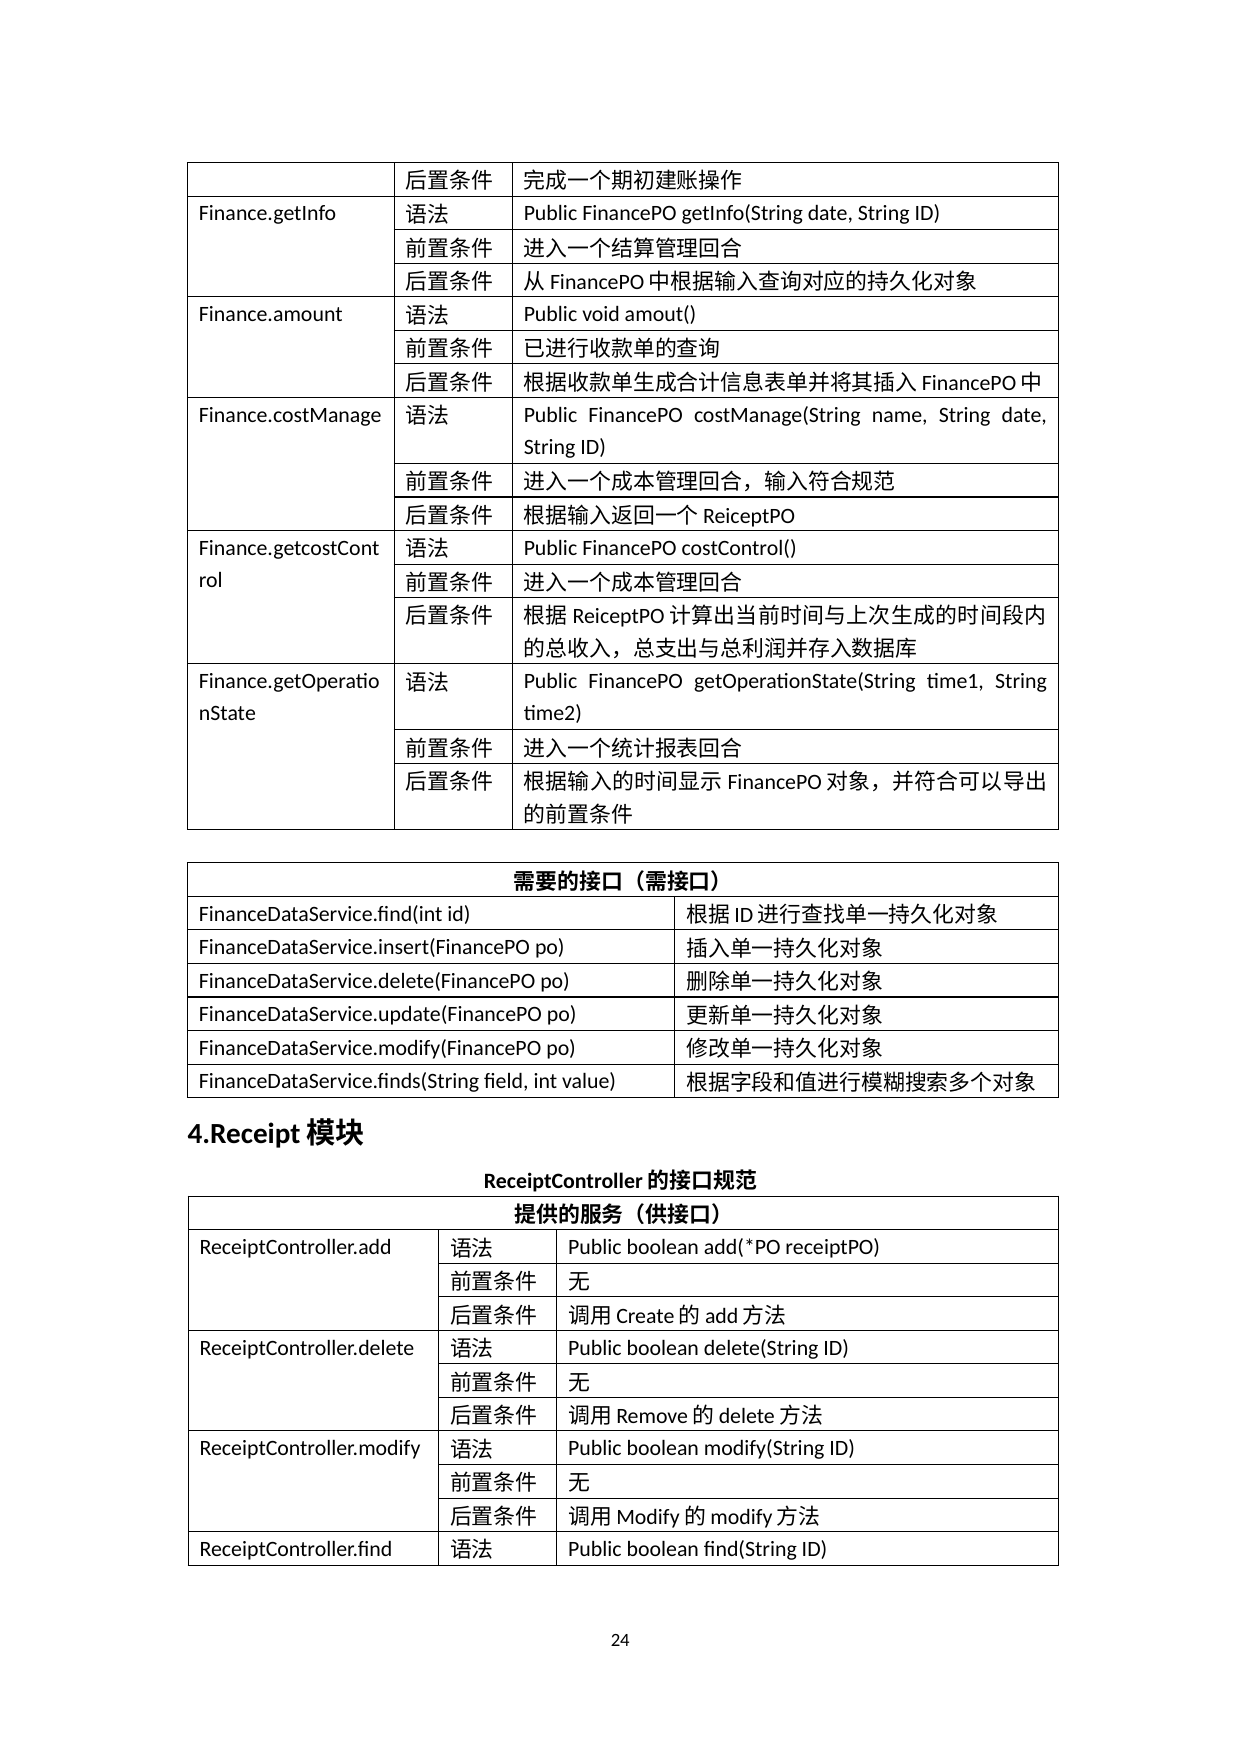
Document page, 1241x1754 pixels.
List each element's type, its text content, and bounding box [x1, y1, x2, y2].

table_cell 后置条件 [439, 1499, 556, 1531]
table_cell 后置条件 [395, 364, 512, 397]
table_cell 语法 [439, 1532, 556, 1564]
table_cell 调用Create的add方法 [557, 1297, 1058, 1330]
table_cell Finance.getInfo [188, 197, 394, 296]
table_cell Public boolean modify(String ID) [557, 1431, 1058, 1464]
table_cell 已进行收款单的查询 [513, 331, 1058, 363]
table_cell 后置条件 [395, 498, 512, 530]
table_cell 语法 [439, 1431, 556, 1464]
table_cell Public boolean add(*PO receiptPO) [557, 1230, 1058, 1263]
table_cell 语法 [439, 1331, 556, 1363]
table_cell FinanceDataService.finds(String field, int value) [188, 1065, 674, 1097]
table_cell 前置条件 [439, 1465, 556, 1497]
table_cell FinanceDataService.find(int id) [188, 897, 674, 929]
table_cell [189, 1532, 438, 1564]
table_cell 前置条件 [395, 230, 512, 263]
table_header 需要的接口（需接口） [188, 863, 1058, 896]
table_cell 进入一个结算管理回合 [513, 230, 1058, 263]
table_cell ReceiptController.add [189, 1230, 438, 1330]
table_cell 语法 [395, 398, 512, 463]
table_cell 无 [557, 1264, 1058, 1296]
table_cell 修改单一持久化对象 [675, 1031, 1058, 1063]
table_cell 根据字段和值进行模糊搜索多个对象 [675, 1065, 1058, 1097]
table_cell 后置条件 [395, 264, 512, 296]
table_cell 前置条件 [395, 464, 512, 496]
table_cell 插入单一持久化对象 [675, 930, 1058, 963]
table_cell 无 [557, 1465, 1058, 1497]
table_cell Public FinancePO getOperationState(String time1, String time2) [513, 664, 1058, 729]
table_cell FinanceDataService.insert(FinancePO po) [188, 930, 674, 963]
table_cell 删除单一持久化对象 [675, 964, 1058, 996]
table_cell 语法 [395, 197, 512, 229]
table_cell 进入一个成本管理回合 [513, 565, 1058, 597]
table_cell 前置条件 [439, 1264, 556, 1296]
table_cell 无 [557, 1364, 1058, 1397]
table_cell 前置条件 [395, 730, 512, 763]
table_cell Finance.amount [188, 297, 394, 397]
table_cell Public boolean find(String ID) [557, 1532, 1058, 1564]
table_cell 后置条件 [395, 598, 512, 663]
table_cell Finance.getcostControl [188, 531, 394, 663]
table_cell FinanceDataService.update(FinancePO po) [188, 998, 674, 1030]
table_cell 后置条件 [439, 1398, 556, 1430]
table_cell 进入一个成本管理回合，输入符合规范 [513, 464, 1058, 496]
table_cell 后置条件 [395, 764, 512, 829]
table_cell 调用Modify的modify方法 [557, 1499, 1058, 1531]
table_cell 前置条件 [439, 1364, 556, 1397]
table_cell 语法 [439, 1230, 556, 1263]
table_cell 语法 [395, 531, 512, 563]
table_cell ReceiptController.delete [189, 1331, 438, 1430]
table_cell 完成一个期初建账操作 [513, 163, 1058, 196]
table_cell 从FinancePO中根据输入查询对应的持久化对象 [513, 264, 1058, 296]
table_cell 前置条件 [395, 565, 512, 597]
table_cell Public boolean delete(String ID) [557, 1331, 1058, 1363]
table_cell ReceiptController.modify [189, 1431, 438, 1531]
table_cell 根据ReiceptPO计算出当前时间与上次生成的时间段内的总收入，总支出与总利润并存入数据库 [513, 598, 1058, 663]
table_cell 调用Remove的delete方法 [557, 1398, 1058, 1430]
table_cell FinanceDataService.modify(FinancePO po) [188, 1031, 674, 1063]
table_cell Public FinancePO getInfo(String date, String ID) [513, 197, 1058, 229]
table_cell 后置条件 [395, 163, 512, 196]
table_cell Finance.getOperationState [188, 664, 394, 829]
table_cell 语法 [395, 297, 512, 330]
table_cell FinanceDataService.delete(FinancePO po) [188, 964, 674, 996]
table_cell Finance.costManage [188, 398, 394, 530]
table_cell 前置条件 [395, 331, 512, 363]
table_cell 根据输入的时间显示FinancePO对象，并符合可以导出的前置条件 [513, 764, 1058, 829]
table_cell 根据ID进行查找单一持久化对象 [675, 897, 1058, 929]
table_cell 进入一个统计报表回合 [513, 730, 1058, 763]
table_cell Public void amout() [513, 297, 1058, 330]
table_cell 后置条件 [439, 1297, 556, 1330]
table_cell 更新单一持久化对象 [675, 998, 1058, 1030]
table_header 提供的服务（供接口） [189, 1197, 1058, 1229]
table_cell 语法 [395, 664, 512, 729]
text 4.Receipt模块 [187, 1098, 1053, 1163]
table_cell Public FinancePO costManage(String name, String date, String ID) [513, 398, 1058, 463]
table_cell Public FinancePO costControl() [513, 531, 1058, 563]
table_cell 根据收款单生成合计信息表单并将其插入FinancePO中 [513, 364, 1058, 397]
text ReceiptController的接口规范 [187, 1163, 1053, 1196]
table_cell 根据输入返回一个ReiceptPO [513, 498, 1058, 530]
